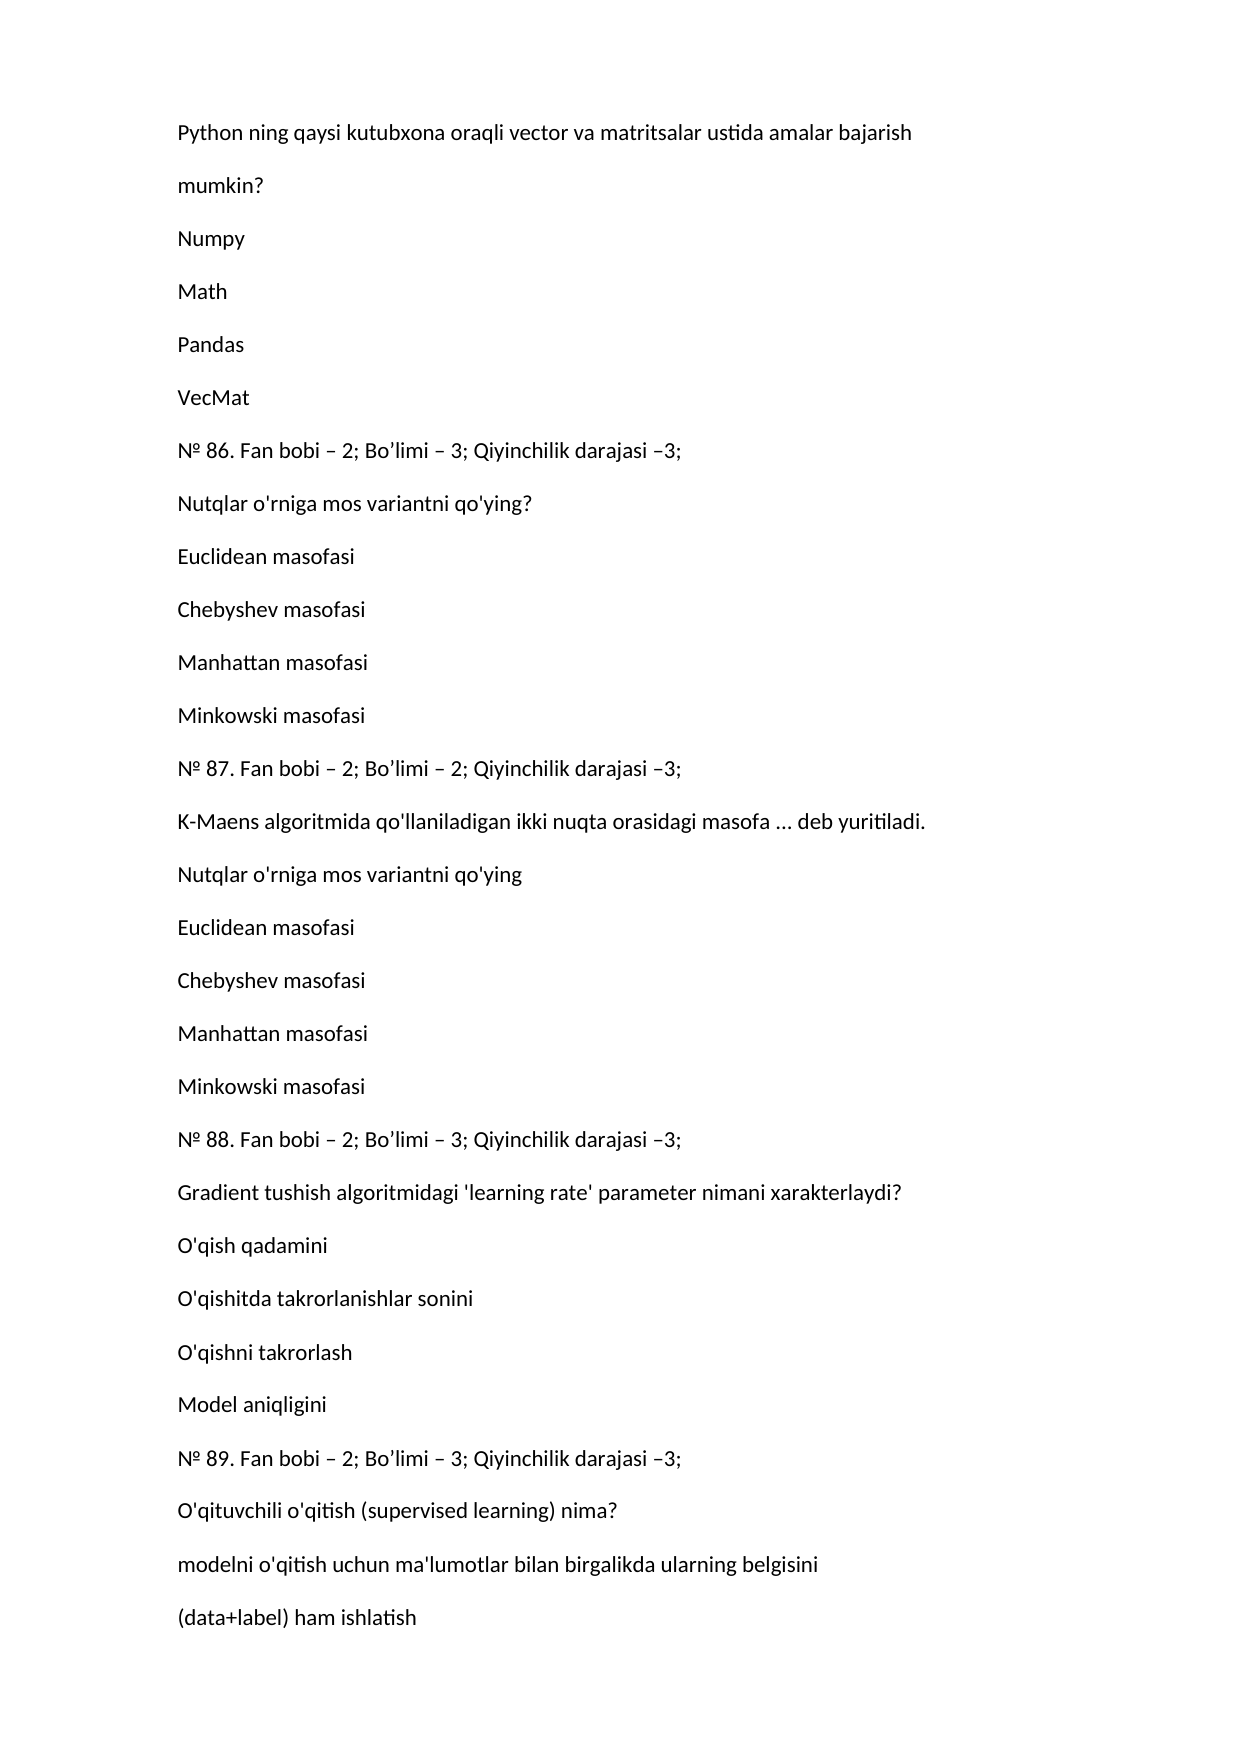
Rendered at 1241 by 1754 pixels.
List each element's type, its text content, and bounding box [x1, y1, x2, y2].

text Chebyshev masofasi [177, 966, 1152, 994]
text mumkin? [177, 171, 1152, 199]
text № 86. Fan bobi – 2; Bo’limi – 3; Qiyinchilik darajasi –3; [177, 436, 1152, 464]
text № 89. Fan bobi – 2; Bo’limi – 3; Qiyinchilik darajasi –3; [177, 1444, 1152, 1472]
text Chebyshev masofasi [177, 595, 1152, 623]
text VecMat [177, 383, 1152, 411]
text (data+label) ham ishlatish [177, 1603, 1152, 1631]
text O'qituvchili o'qitish (supervised learning) nima? [177, 1497, 1152, 1525]
text Manhattan masofasi [177, 648, 1152, 676]
text O'qishitda takrorlanishlar sonini [177, 1284, 1152, 1313]
text № 87. Fan bobi – 2; Bo’limi – 2; Qiyinchilik darajasi –3; [177, 754, 1152, 782]
text Numpy [177, 224, 1152, 252]
text modelni o'qitish uchun ma'lumotlar bilan birgalikda ularning belgisini [177, 1550, 1152, 1578]
text Manhattan masofasi [177, 1019, 1152, 1047]
text Pandas [177, 330, 1152, 358]
text K-Maens algoritmida qo'llaniladigan ikki nuqta orasidagi masofa ... deb yuritiladi. [177, 807, 1152, 835]
text Nutqlar o'rniga mos variantni qo'ying? [177, 489, 1152, 517]
text Euclidean masofasi [177, 542, 1152, 570]
text O'qishni takrorlash [177, 1338, 1152, 1366]
text Gradient tushish algoritmidagi 'learning rate' parameter nimani xarakterlaydi? [177, 1178, 1152, 1207]
text Python ning qaysi kutubxona oraqli vector va matritsalar ustida amalar bajarish [177, 118, 1152, 146]
text Minkowski masofasi [177, 701, 1152, 729]
text Euclidean masofasi [177, 913, 1152, 941]
text Nutqlar o'rniga mos variantni qo'ying [177, 860, 1152, 888]
text O'qish qadamini [177, 1232, 1152, 1259]
text Math [177, 277, 1152, 305]
text Minkowski masofasi [177, 1072, 1152, 1101]
text № 88. Fan bobi – 2; Bo’limi – 3; Qiyinchilik darajasi –3; [177, 1126, 1152, 1153]
text Model aniqligini [177, 1391, 1152, 1419]
